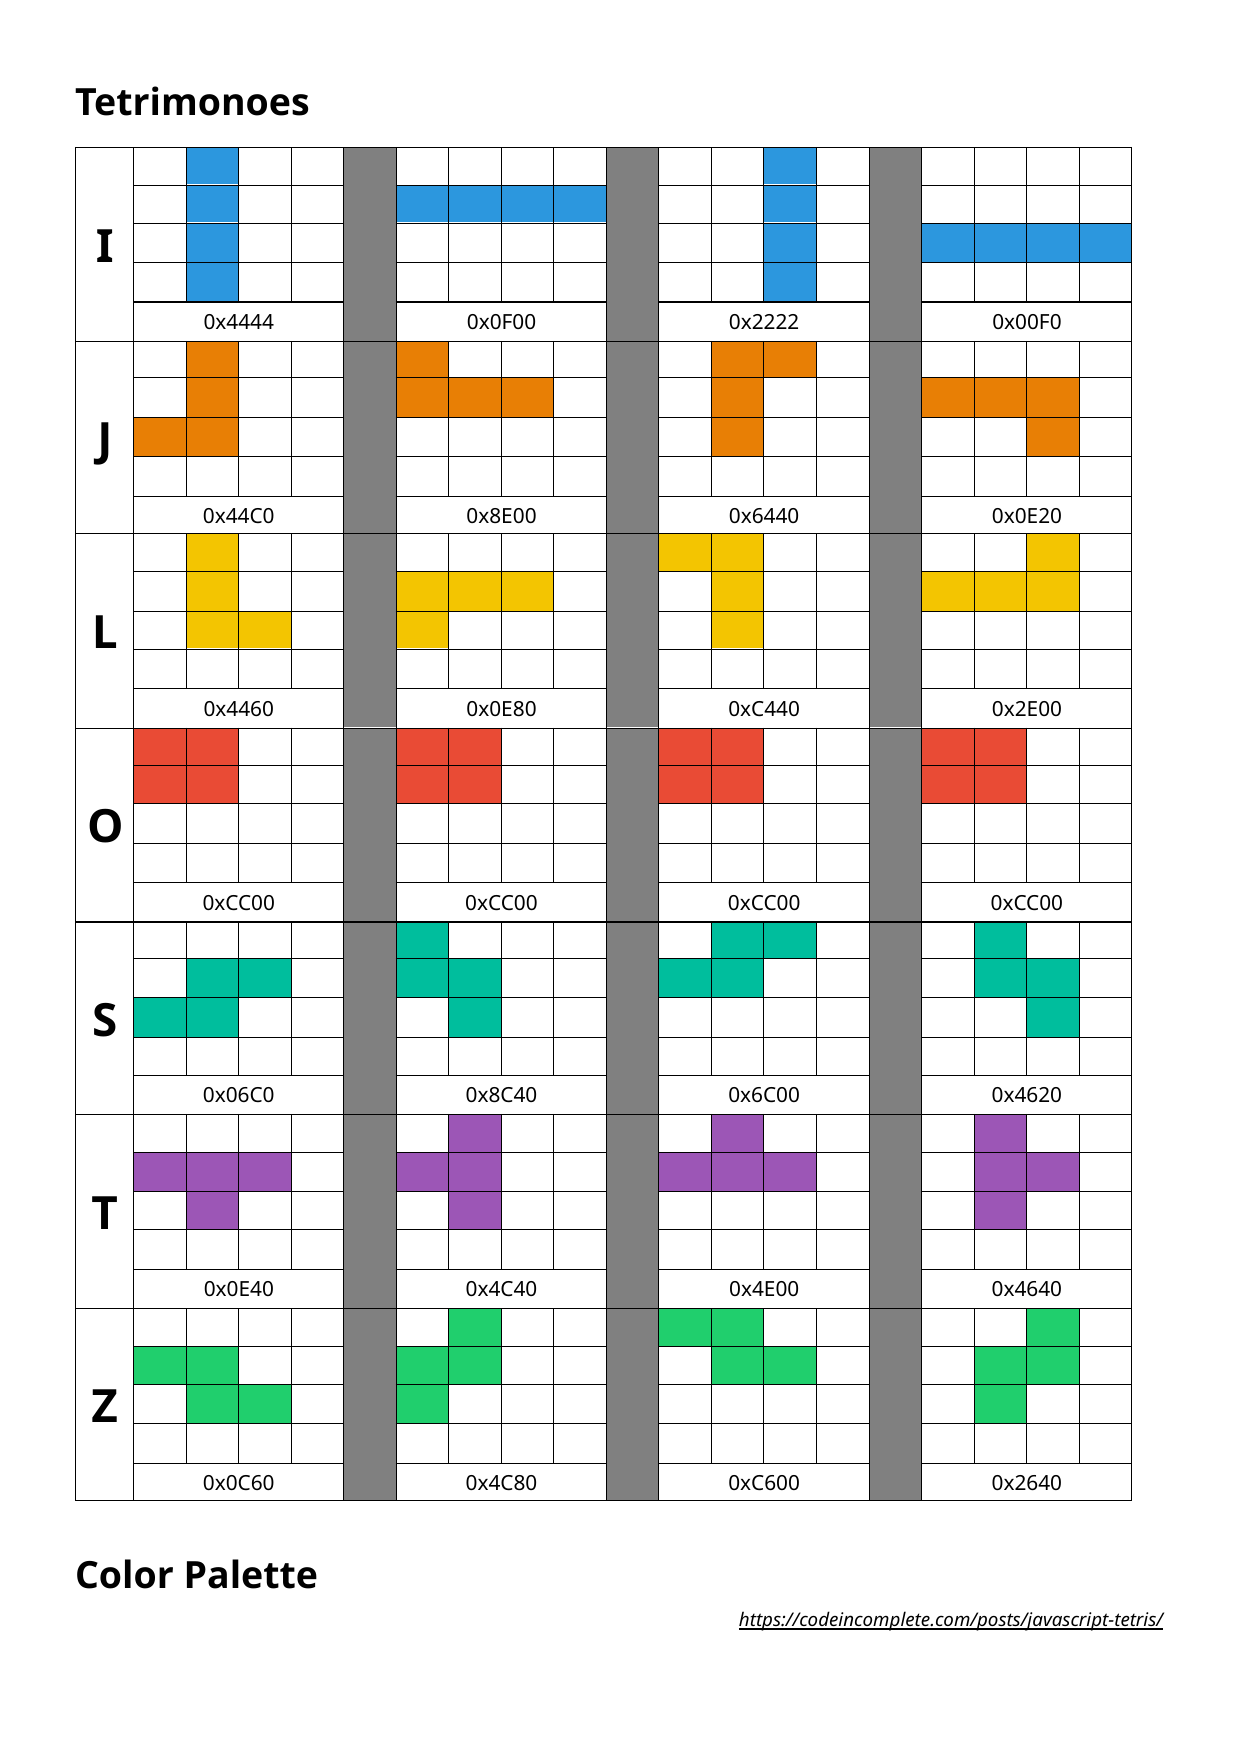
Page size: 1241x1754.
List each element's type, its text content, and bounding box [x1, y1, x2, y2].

table_cell [134, 766, 186, 803]
table_cell [764, 1385, 816, 1423]
table_cell [975, 844, 1026, 882]
table_cell [239, 804, 291, 842]
table_cell [292, 224, 343, 262]
table_cell [1027, 572, 1079, 611]
table_cell [607, 342, 658, 533]
table_cell [449, 1347, 501, 1384]
table_cell [134, 729, 186, 765]
table_cell [817, 342, 869, 377]
table_cell [554, 612, 606, 648]
table_cell [659, 1192, 711, 1229]
table_cell [1080, 224, 1131, 262]
table_cell [449, 1309, 501, 1346]
table_cell [607, 534, 658, 727]
table_cell [397, 224, 448, 262]
table_cell [922, 457, 974, 496]
table_cell [922, 998, 974, 1037]
table_cell [449, 418, 501, 456]
table_cell [397, 263, 448, 301]
table_cell [817, 804, 869, 842]
table_cell 0xCC00 [397, 883, 606, 921]
text Color Palette [75, 1549, 1165, 1600]
table_cell [502, 224, 553, 262]
table_cell [607, 729, 658, 921]
table_cell [1027, 612, 1079, 648]
table_cell [502, 418, 553, 456]
table_cell [1080, 1115, 1131, 1152]
table_cell [187, 923, 238, 958]
table_cell 0x0F00 [397, 303, 606, 341]
table_cell T [76, 1115, 133, 1308]
table_cell [817, 224, 869, 262]
table_cell [817, 1424, 869, 1463]
table_cell [397, 1385, 448, 1423]
table_cell [502, 1038, 553, 1074]
table_cell [975, 342, 1026, 377]
table_cell [187, 766, 238, 803]
table_cell [554, 650, 606, 688]
table_cell [449, 1038, 501, 1074]
table_cell [187, 729, 238, 765]
table_cell [397, 1115, 448, 1152]
table_cell [134, 1192, 186, 1229]
table_cell [239, 650, 291, 688]
table_cell [659, 418, 711, 456]
table_cell [397, 418, 448, 456]
table_cell [659, 1347, 711, 1384]
table_cell [239, 378, 291, 417]
table_cell [239, 766, 291, 803]
table_cell [187, 1115, 238, 1152]
table_cell [187, 1192, 238, 1229]
table_cell [817, 1309, 869, 1346]
table_cell [134, 844, 186, 882]
table_cell [502, 766, 553, 803]
table_cell [659, 844, 711, 882]
table_cell 0xCC00 [134, 883, 343, 921]
table_cell [292, 572, 343, 611]
table_cell [922, 650, 974, 688]
table_cell [975, 1309, 1026, 1346]
table_cell [1027, 1424, 1079, 1463]
table_cell [502, 1347, 553, 1384]
table_cell [922, 1153, 974, 1191]
table_cell [712, 263, 763, 301]
table_cell [712, 418, 763, 456]
table_cell [1080, 1192, 1131, 1229]
table_cell [1027, 1115, 1079, 1152]
table_cell Z [76, 1309, 133, 1500]
table_cell [659, 923, 711, 958]
table_cell [1027, 804, 1079, 842]
table_cell [397, 959, 448, 997]
table_cell [659, 804, 711, 842]
table_cell [187, 650, 238, 688]
table_cell [975, 186, 1026, 222]
table_cell [975, 923, 1026, 958]
table_cell [134, 224, 186, 262]
table_cell [712, 998, 763, 1037]
table_cell [134, 1385, 186, 1423]
table_cell [502, 263, 553, 301]
table_cell [449, 1115, 501, 1152]
table_cell [1080, 534, 1131, 571]
table_cell [397, 766, 448, 803]
table_cell [502, 1153, 553, 1191]
table_cell [239, 263, 291, 301]
table_cell [292, 729, 343, 765]
table_cell 0x6440 [659, 497, 869, 533]
table_cell [659, 1115, 711, 1152]
table_cell [975, 1038, 1026, 1074]
table_header [922, 148, 974, 184]
table_cell [659, 766, 711, 803]
table_cell [554, 804, 606, 842]
table_cell [554, 923, 606, 958]
table_cell [187, 844, 238, 882]
table_cell [764, 342, 816, 377]
table_cell [502, 998, 553, 1037]
table_cell [449, 186, 501, 222]
table_cell [502, 378, 553, 417]
table_cell [659, 612, 711, 648]
table_cell [870, 729, 921, 921]
table_cell [1080, 804, 1131, 842]
table_cell [134, 1424, 186, 1463]
table_cell [1027, 263, 1079, 301]
table_cell [449, 766, 501, 803]
table_cell [922, 1309, 974, 1346]
table_cell [187, 572, 238, 611]
table_header [817, 148, 869, 184]
table_cell [870, 923, 921, 1114]
table_cell [1080, 1347, 1131, 1384]
table_cell [1080, 1153, 1131, 1191]
table_cell [712, 1153, 763, 1191]
table_cell [1027, 1347, 1079, 1384]
table_cell [554, 1115, 606, 1152]
table_cell [292, 612, 343, 648]
table_cell [1027, 224, 1079, 262]
table_cell [187, 342, 238, 377]
table_header [187, 148, 238, 184]
table_cell [764, 263, 816, 301]
table_cell [764, 998, 816, 1037]
table_cell [239, 1309, 291, 1346]
table_cell [397, 729, 448, 765]
table_cell [1080, 1038, 1131, 1074]
table_cell [1080, 1230, 1131, 1268]
table_cell 0x0C60 [134, 1464, 343, 1500]
table_cell [187, 959, 238, 997]
table_cell [975, 1192, 1026, 1229]
table_cell [449, 959, 501, 997]
table_cell [344, 534, 396, 727]
table_cell [239, 457, 291, 496]
table_cell [449, 342, 501, 377]
table_cell [712, 572, 763, 611]
table_cell 0x4444 [134, 303, 343, 341]
table_cell [502, 923, 553, 958]
table_cell [187, 804, 238, 842]
table_cell [554, 457, 606, 496]
table_cell [187, 418, 238, 456]
table_cell [554, 572, 606, 611]
table_cell [870, 1115, 921, 1308]
table_cell 0x0E40 [134, 1270, 343, 1308]
table_cell [1027, 1153, 1079, 1191]
table_cell [502, 1230, 553, 1268]
table_cell [922, 1424, 974, 1463]
table_cell [975, 572, 1026, 611]
table_cell [344, 729, 396, 921]
table_cell [659, 378, 711, 417]
table_header [554, 148, 606, 184]
table_cell [607, 1309, 658, 1500]
table_cell [659, 534, 711, 571]
table_cell [292, 1230, 343, 1268]
table_cell [554, 959, 606, 997]
table_cell 0xC600 [659, 1464, 869, 1500]
table_cell [817, 612, 869, 648]
table_cell [1080, 1424, 1131, 1463]
table_cell [397, 804, 448, 842]
table_cell [764, 1230, 816, 1268]
table_cell [134, 650, 186, 688]
table_cell [922, 186, 974, 222]
table_cell 0x0E20 [922, 497, 1131, 533]
table_cell [449, 263, 501, 301]
table_cell [712, 1038, 763, 1074]
table_cell [1080, 612, 1131, 648]
table_cell [712, 1192, 763, 1229]
table_cell [449, 998, 501, 1037]
table_cell [975, 1115, 1026, 1152]
table_cell [659, 1385, 711, 1423]
table_cell [502, 1115, 553, 1152]
table_cell [554, 263, 606, 301]
table_cell [712, 804, 763, 842]
table_cell [502, 729, 553, 765]
table_cell [397, 1038, 448, 1074]
table_cell [922, 1230, 974, 1268]
table_cell [187, 224, 238, 262]
table_cell 0x4E00 [659, 1270, 869, 1308]
table_cell 0x4460 [134, 689, 343, 727]
table_cell [817, 1385, 869, 1423]
table_cell [922, 1347, 974, 1384]
table_cell [554, 1230, 606, 1268]
table_cell [870, 534, 921, 727]
table_cell [397, 612, 448, 648]
table_cell [449, 804, 501, 842]
table_cell [975, 534, 1026, 571]
table_cell 0x2E00 [922, 689, 1131, 727]
table_cell [449, 378, 501, 417]
table_cell [134, 1115, 186, 1152]
table_cell [292, 1153, 343, 1191]
table_cell [449, 923, 501, 958]
table_cell [712, 1309, 763, 1346]
table_cell [134, 572, 186, 611]
table_cell [134, 263, 186, 301]
table_cell [554, 378, 606, 417]
table_cell [764, 224, 816, 262]
table_cell [187, 1038, 238, 1074]
table_cell [292, 1424, 343, 1463]
table_cell 0x8C40 [397, 1076, 606, 1114]
table_cell [134, 1038, 186, 1074]
table_cell [1027, 923, 1079, 958]
table_cell [449, 1230, 501, 1268]
table_cell [922, 534, 974, 571]
table_cell [817, 263, 869, 301]
table_cell [397, 650, 448, 688]
table_cell [764, 378, 816, 417]
table_cell [239, 224, 291, 262]
table_cell [1027, 650, 1079, 688]
table_cell [712, 457, 763, 496]
table_cell [449, 1153, 501, 1191]
table_cell [449, 224, 501, 262]
table_cell [239, 1424, 291, 1463]
table_header I [76, 148, 133, 341]
table_cell [870, 1309, 921, 1500]
table_header [1080, 148, 1131, 184]
table_cell [292, 418, 343, 456]
table_cell 0x4620 [922, 1076, 1131, 1114]
table_cell [659, 1309, 711, 1346]
table_cell [975, 729, 1026, 765]
table_cell 0x6C00 [659, 1076, 869, 1114]
table_cell [187, 263, 238, 301]
table_cell [187, 1309, 238, 1346]
table_cell 0xCC00 [659, 883, 869, 921]
table_cell [1080, 457, 1131, 496]
table_cell [554, 534, 606, 571]
table_cell [292, 1309, 343, 1346]
table_cell [1027, 457, 1079, 496]
table_cell [1080, 998, 1131, 1037]
table_cell 0x4640 [922, 1270, 1131, 1308]
table_cell [187, 1230, 238, 1268]
table_cell [502, 534, 553, 571]
table_cell [1027, 844, 1079, 882]
table_cell [922, 959, 974, 997]
table_cell [554, 844, 606, 882]
table_cell [922, 729, 974, 765]
table_cell 0xCC00 [922, 883, 1131, 921]
table_cell [397, 998, 448, 1037]
table_cell [134, 186, 186, 222]
table_header [764, 148, 816, 184]
table_cell [397, 1424, 448, 1463]
table_cell [712, 1424, 763, 1463]
table_cell [397, 1347, 448, 1384]
table_cell 0x2222 [659, 303, 869, 341]
table_cell [502, 959, 553, 997]
table_cell [554, 1192, 606, 1229]
table_cell [187, 1385, 238, 1423]
table_cell [1080, 729, 1131, 765]
table_cell [817, 534, 869, 571]
table_cell 0x4C80 [397, 1464, 606, 1500]
table_cell [554, 1309, 606, 1346]
table_cell [764, 1309, 816, 1346]
table_cell [134, 1347, 186, 1384]
table_cell [449, 457, 501, 496]
table_cell [975, 1153, 1026, 1191]
table_cell [764, 1038, 816, 1074]
table_cell [554, 342, 606, 377]
table_cell [134, 959, 186, 997]
table_cell [659, 998, 711, 1037]
table_cell [975, 1385, 1026, 1423]
table_cell [292, 457, 343, 496]
table_cell [712, 729, 763, 765]
table_cell [449, 572, 501, 611]
table_cell [187, 1424, 238, 1463]
table_cell [1027, 1230, 1079, 1268]
table_cell [554, 1385, 606, 1423]
table_cell [975, 959, 1026, 997]
table_header [134, 148, 186, 184]
table_cell [659, 1230, 711, 1268]
table_cell [1080, 1309, 1131, 1346]
table_cell 0x00F0 [922, 303, 1131, 341]
table_cell [397, 378, 448, 417]
table_cell [922, 418, 974, 456]
table_cell [449, 612, 501, 648]
table_cell [1027, 1038, 1079, 1074]
table_cell [817, 1347, 869, 1384]
table_cell [712, 612, 763, 648]
table_cell [397, 534, 448, 571]
table_cell [239, 844, 291, 882]
table_cell [1080, 766, 1131, 803]
table_cell [239, 418, 291, 456]
table_cell [292, 263, 343, 301]
table_cell [239, 959, 291, 997]
table_cell [554, 729, 606, 765]
table_cell [922, 1038, 974, 1074]
table_cell [712, 650, 763, 688]
table_cell [502, 186, 553, 222]
table_cell [449, 1192, 501, 1229]
table_cell [239, 729, 291, 765]
table_cell [187, 1153, 238, 1191]
table_cell [134, 1309, 186, 1346]
table_cell [922, 1115, 974, 1152]
table_cell [764, 1347, 816, 1384]
table_cell [764, 1192, 816, 1229]
table_cell [239, 1230, 291, 1268]
table_cell [764, 1424, 816, 1463]
table_cell [502, 804, 553, 842]
table_cell [554, 766, 606, 803]
table_cell [134, 457, 186, 496]
table_cell [1080, 650, 1131, 688]
table_cell [1080, 342, 1131, 377]
table_cell [502, 844, 553, 882]
table_cell [292, 650, 343, 688]
table_cell [870, 342, 921, 533]
table_cell [817, 378, 869, 417]
table_cell [712, 1230, 763, 1268]
table_cell [554, 418, 606, 456]
table_cell [817, 1192, 869, 1229]
table_cell [1027, 729, 1079, 765]
table_cell [554, 186, 606, 222]
table_header [397, 148, 448, 184]
table_cell [764, 572, 816, 611]
table_cell [1027, 342, 1079, 377]
table_cell [134, 923, 186, 958]
table_cell [502, 342, 553, 377]
table_cell [712, 923, 763, 958]
table_cell [187, 998, 238, 1037]
table_cell [292, 959, 343, 997]
table_cell [764, 844, 816, 882]
table_cell [817, 1038, 869, 1074]
table_cell [502, 1192, 553, 1229]
table_cell 0x06C0 [134, 1076, 343, 1114]
table_cell [659, 650, 711, 688]
table_cell [1080, 572, 1131, 611]
table_cell [975, 224, 1026, 262]
table_cell [764, 923, 816, 958]
table_cell [607, 1115, 658, 1308]
table_cell [397, 923, 448, 958]
table_cell [292, 1115, 343, 1152]
table_cell [292, 378, 343, 417]
table_cell [922, 1385, 974, 1423]
table_cell [502, 612, 553, 648]
table_cell [1027, 1192, 1079, 1229]
table_cell [134, 378, 186, 417]
table_header [292, 148, 343, 184]
table_cell [764, 186, 816, 222]
table_cell [187, 186, 238, 222]
table_cell [659, 1038, 711, 1074]
table_cell [817, 650, 869, 688]
table_cell [292, 534, 343, 571]
table_cell [659, 263, 711, 301]
table_cell [922, 844, 974, 882]
table_cell [712, 186, 763, 222]
table_cell [607, 923, 658, 1114]
table_cell [397, 572, 448, 611]
table_cell S [76, 923, 133, 1114]
table_cell [1027, 959, 1079, 997]
table_cell [1027, 998, 1079, 1037]
table_cell [712, 1115, 763, 1152]
table_cell [239, 1385, 291, 1423]
table_cell [239, 1115, 291, 1152]
table_cell [1080, 923, 1131, 958]
table_cell [554, 224, 606, 262]
table_cell [659, 224, 711, 262]
table_header [449, 148, 501, 184]
table_cell [712, 534, 763, 571]
table_cell 0xC440 [659, 689, 869, 727]
table_cell [449, 650, 501, 688]
table_header [712, 148, 763, 184]
table_cell [1080, 1385, 1131, 1423]
table_cell [922, 263, 974, 301]
table_cell [397, 1309, 448, 1346]
table_cell [239, 1192, 291, 1229]
table_cell [1080, 418, 1131, 456]
table_cell [239, 612, 291, 648]
table_cell [187, 1347, 238, 1384]
table_header [870, 148, 921, 341]
table_cell 0x0E80 [397, 689, 606, 727]
table_cell [292, 998, 343, 1037]
table_cell [187, 378, 238, 417]
table_cell [659, 457, 711, 496]
table_cell [134, 612, 186, 648]
table_cell [922, 612, 974, 648]
table_cell [397, 1230, 448, 1268]
table_cell [1027, 1309, 1079, 1346]
table_cell [764, 418, 816, 456]
table_header [344, 148, 396, 341]
table_cell [1027, 186, 1079, 222]
table_cell [712, 766, 763, 803]
table_cell [292, 923, 343, 958]
table_cell [554, 1424, 606, 1463]
table_cell [659, 1424, 711, 1463]
table_cell [239, 998, 291, 1037]
table_cell [659, 186, 711, 222]
table_cell [554, 998, 606, 1037]
table_cell [397, 1153, 448, 1191]
table_cell [975, 263, 1026, 301]
table_cell [134, 804, 186, 842]
table_cell [1080, 959, 1131, 997]
table_cell [817, 923, 869, 958]
table_cell [817, 844, 869, 882]
table_cell [922, 766, 974, 803]
table_cell [1027, 418, 1079, 456]
table_cell [817, 959, 869, 997]
table_cell [502, 650, 553, 688]
table_cell [659, 572, 711, 611]
table_cell [239, 342, 291, 377]
table_cell [764, 766, 816, 803]
table_cell [134, 998, 186, 1037]
table_cell [817, 766, 869, 803]
table_header [239, 148, 291, 184]
table_cell [1080, 378, 1131, 417]
table_cell [239, 186, 291, 222]
table_cell [975, 804, 1026, 842]
table_cell [134, 342, 186, 377]
table_cell [397, 1192, 448, 1229]
table_header [659, 148, 711, 184]
table_cell [1080, 186, 1131, 222]
table_cell [554, 1347, 606, 1384]
table_cell [922, 804, 974, 842]
table_cell [449, 534, 501, 571]
table_cell [764, 650, 816, 688]
table_cell [187, 534, 238, 571]
table_cell [502, 1309, 553, 1346]
table_cell [659, 1153, 711, 1191]
table_cell [975, 1230, 1026, 1268]
table_cell [1080, 844, 1131, 882]
table_cell [764, 534, 816, 571]
table_cell [764, 457, 816, 496]
table_cell [554, 1038, 606, 1074]
table_cell [502, 457, 553, 496]
table_cell [397, 457, 448, 496]
table_cell [764, 1153, 816, 1191]
table_cell [344, 1309, 396, 1500]
table_cell [712, 844, 763, 882]
table_cell [764, 959, 816, 997]
table_cell L [76, 534, 133, 727]
table_header [1027, 148, 1079, 184]
table_cell [554, 1153, 606, 1191]
table_cell [344, 923, 396, 1114]
table_cell [712, 378, 763, 417]
table_cell [659, 342, 711, 377]
table_cell [449, 844, 501, 882]
table_cell [397, 342, 448, 377]
table_cell [817, 729, 869, 765]
table_cell [922, 342, 974, 377]
table_cell [922, 572, 974, 611]
table_cell [502, 1385, 553, 1423]
table_cell [187, 457, 238, 496]
table_cell J [76, 342, 133, 533]
table_cell [134, 1153, 186, 1191]
table_cell [449, 1385, 501, 1423]
table_cell [292, 1192, 343, 1229]
table_cell [239, 1038, 291, 1074]
table_cell [975, 766, 1026, 803]
table_cell [397, 186, 448, 222]
table_cell [134, 534, 186, 571]
table_cell [712, 224, 763, 262]
table_cell [659, 959, 711, 997]
table_cell [1027, 378, 1079, 417]
table_cell 0x4C40 [397, 1270, 606, 1308]
table_cell [712, 342, 763, 377]
table_header [607, 148, 658, 341]
table_cell [292, 186, 343, 222]
table_header [502, 148, 553, 184]
table_cell [764, 804, 816, 842]
table_cell [922, 224, 974, 262]
table_cell [817, 186, 869, 222]
table_cell [239, 1153, 291, 1191]
table_cell [659, 729, 711, 765]
table_cell [975, 378, 1026, 417]
table_cell [134, 418, 186, 456]
table_cell [239, 534, 291, 571]
table_cell [975, 1424, 1026, 1463]
table_cell [922, 378, 974, 417]
table_cell [397, 844, 448, 882]
table_cell [239, 572, 291, 611]
table_cell [1027, 766, 1079, 803]
table_cell [239, 923, 291, 958]
table_cell [764, 612, 816, 648]
table_cell [975, 998, 1026, 1037]
table_cell [764, 1115, 816, 1152]
table_cell [502, 572, 553, 611]
table_cell [712, 959, 763, 997]
table_cell [344, 1115, 396, 1308]
table_cell [292, 1347, 343, 1384]
table_cell 0x2640 [922, 1464, 1131, 1500]
table_cell [134, 1230, 186, 1268]
table_cell [239, 1347, 291, 1384]
table_cell [502, 1424, 553, 1463]
table_cell [975, 650, 1026, 688]
table_cell [922, 923, 974, 958]
table_cell [922, 1192, 974, 1229]
table_cell [817, 1153, 869, 1191]
table_cell [449, 729, 501, 765]
table_cell [449, 1424, 501, 1463]
table_cell [975, 612, 1026, 648]
table_cell [292, 804, 343, 842]
table_cell [712, 1385, 763, 1423]
table_cell [817, 457, 869, 496]
table_cell [292, 844, 343, 882]
table_cell [817, 418, 869, 456]
table_cell O [76, 729, 133, 921]
table_cell [817, 1230, 869, 1268]
table_cell [817, 1115, 869, 1152]
table_cell [344, 342, 396, 533]
table_cell [292, 1385, 343, 1423]
table_cell [975, 418, 1026, 456]
table_header [975, 148, 1026, 184]
table_cell [1080, 263, 1131, 301]
table_cell [1027, 534, 1079, 571]
subtitle Tetrimonoes [75, 75, 1165, 126]
table_cell 0x44C0 [134, 497, 343, 533]
table_cell [292, 766, 343, 803]
table_cell [292, 1038, 343, 1074]
table_cell [975, 1347, 1026, 1384]
table_cell [1027, 1385, 1079, 1423]
table_cell 0x8E00 [397, 497, 606, 533]
table_cell [817, 998, 869, 1037]
table_cell [764, 729, 816, 765]
table_cell [712, 1347, 763, 1384]
table_cell [817, 572, 869, 611]
table_cell [292, 342, 343, 377]
table_cell [187, 612, 238, 648]
table_cell [975, 457, 1026, 496]
